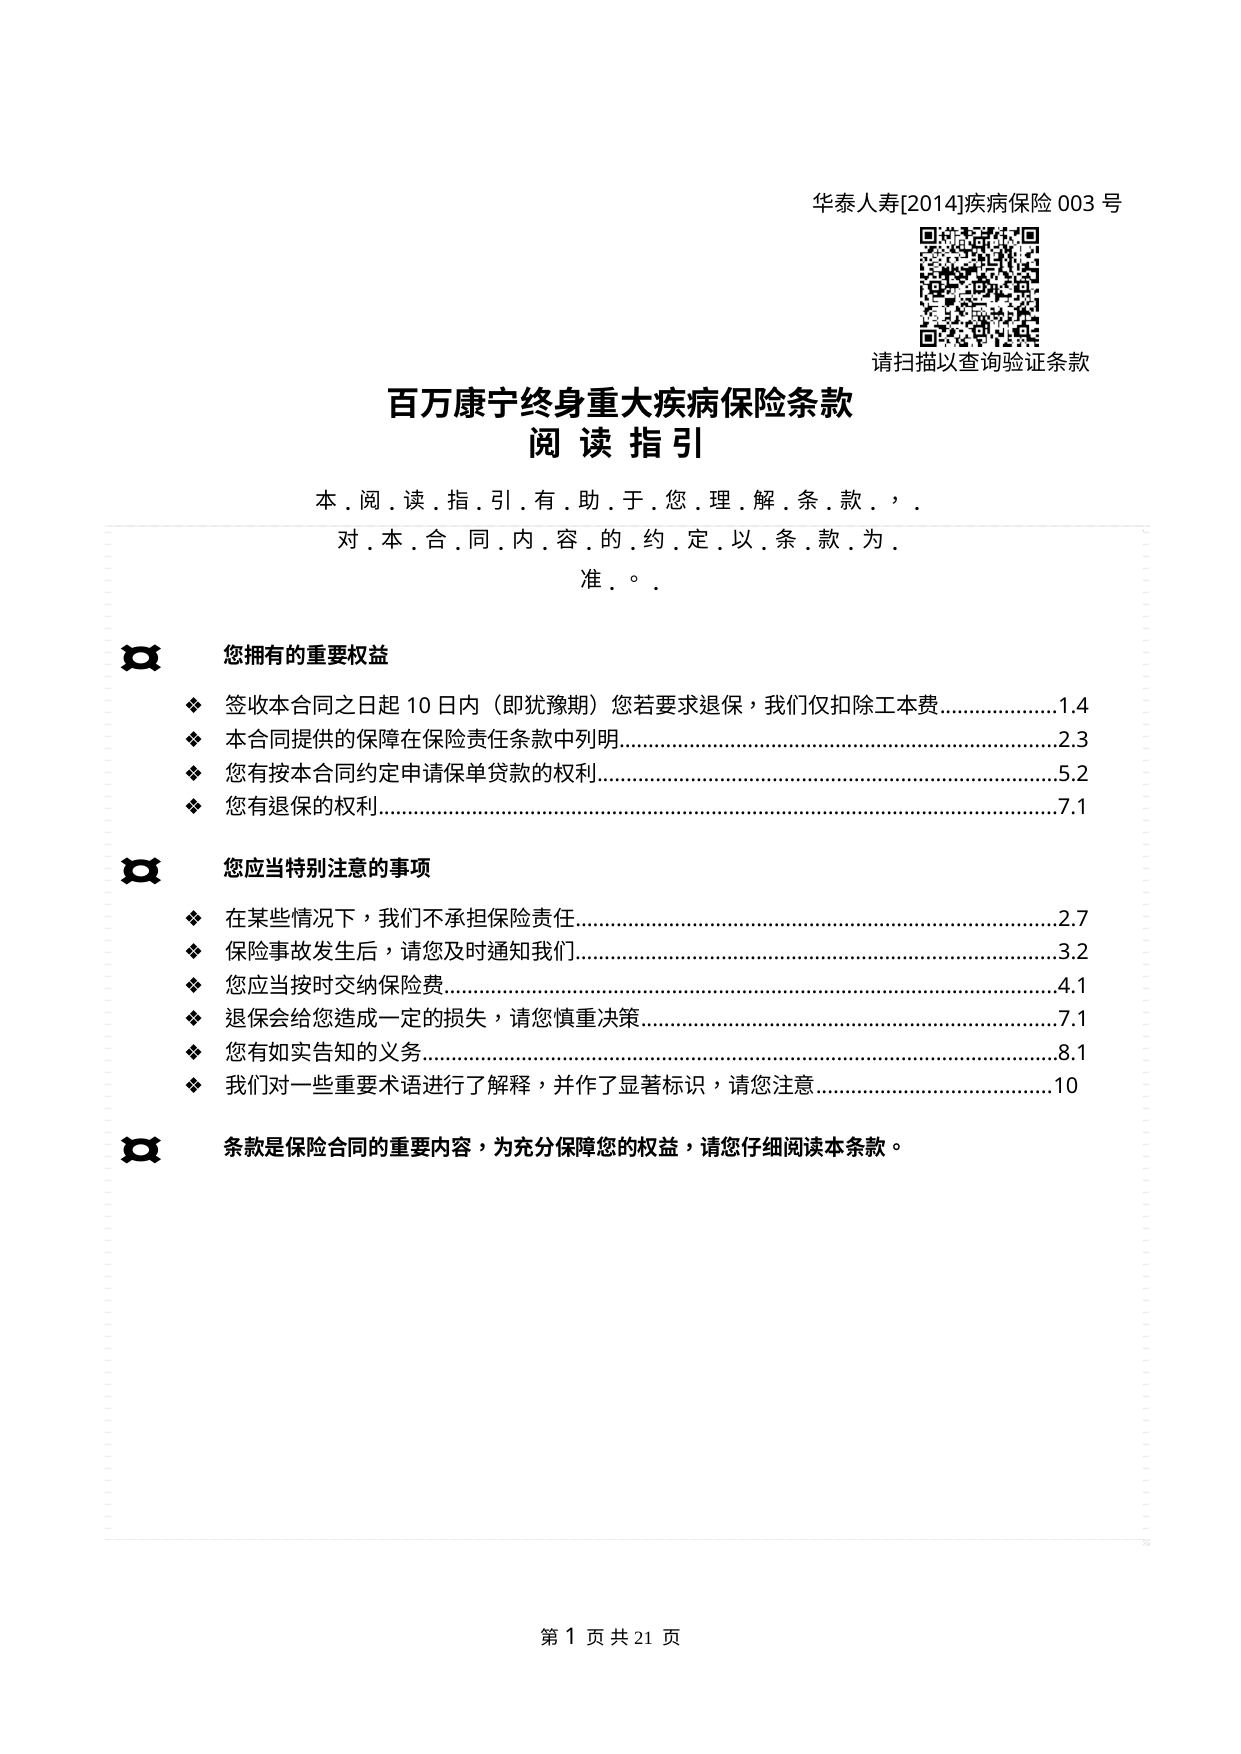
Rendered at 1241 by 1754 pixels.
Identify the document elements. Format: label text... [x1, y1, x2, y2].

list 您应当按时交纳保险费. 4.1 [184, 970, 1163, 1000]
list 本合同提供的保障在保险责任条款中列明. 2.3 [184, 724, 1163, 754]
list 退保会给您造成一定的损失，请您慎重决策. 7.1 [184, 1003, 1163, 1033]
text 本．阅．读．指．引．有．助．于．您．理．解．条．款．，．对．本．合．同．内．容．的．约．定．以．条．款．为．准．。． [303, 484, 944, 603]
list 您有如实告知的义务. 8.1 [184, 1037, 1163, 1067]
text 请扫描以查询验证条款 [92, 219, 1090, 377]
subtitle 百万康宁终身重大疾病保险条款阅 读 指 引 [386, 383, 854, 465]
list 签收本合同之日起 10 日内（即犹豫期）您若要求退保，我们仅扣除工本费. 1.4 [184, 690, 1163, 720]
text ¤ 条款是保险合同的重要内容，为充分保障您的权益，请您仔细阅读本条款。 [118, 1104, 1163, 1180]
list 我们对一些重要术语进行了解释，并作了显著标识，请您注意. 10 [184, 1071, 1163, 1100]
list 保险事故发生后，请您及时通知我们. 3.2 [184, 936, 1163, 966]
list 您有退保的权利. 7.1 [184, 791, 1163, 821]
picture [102, 524, 1151, 1547]
list 您有按本合同约定申请保单贷款的权利. 5.2 [184, 757, 1163, 787]
subtitle ¤ 您拥有的重要权益 [118, 613, 1163, 688]
picture [920, 227, 1039, 347]
text 华泰人寿[2014]疾病保险 003 号 [92, 188, 1122, 218]
subtitle ¤ 您应当特别注意的事项 [118, 825, 1163, 901]
list 在某些情况下，我们不承担保险责任. 2.7 [184, 903, 1163, 933]
